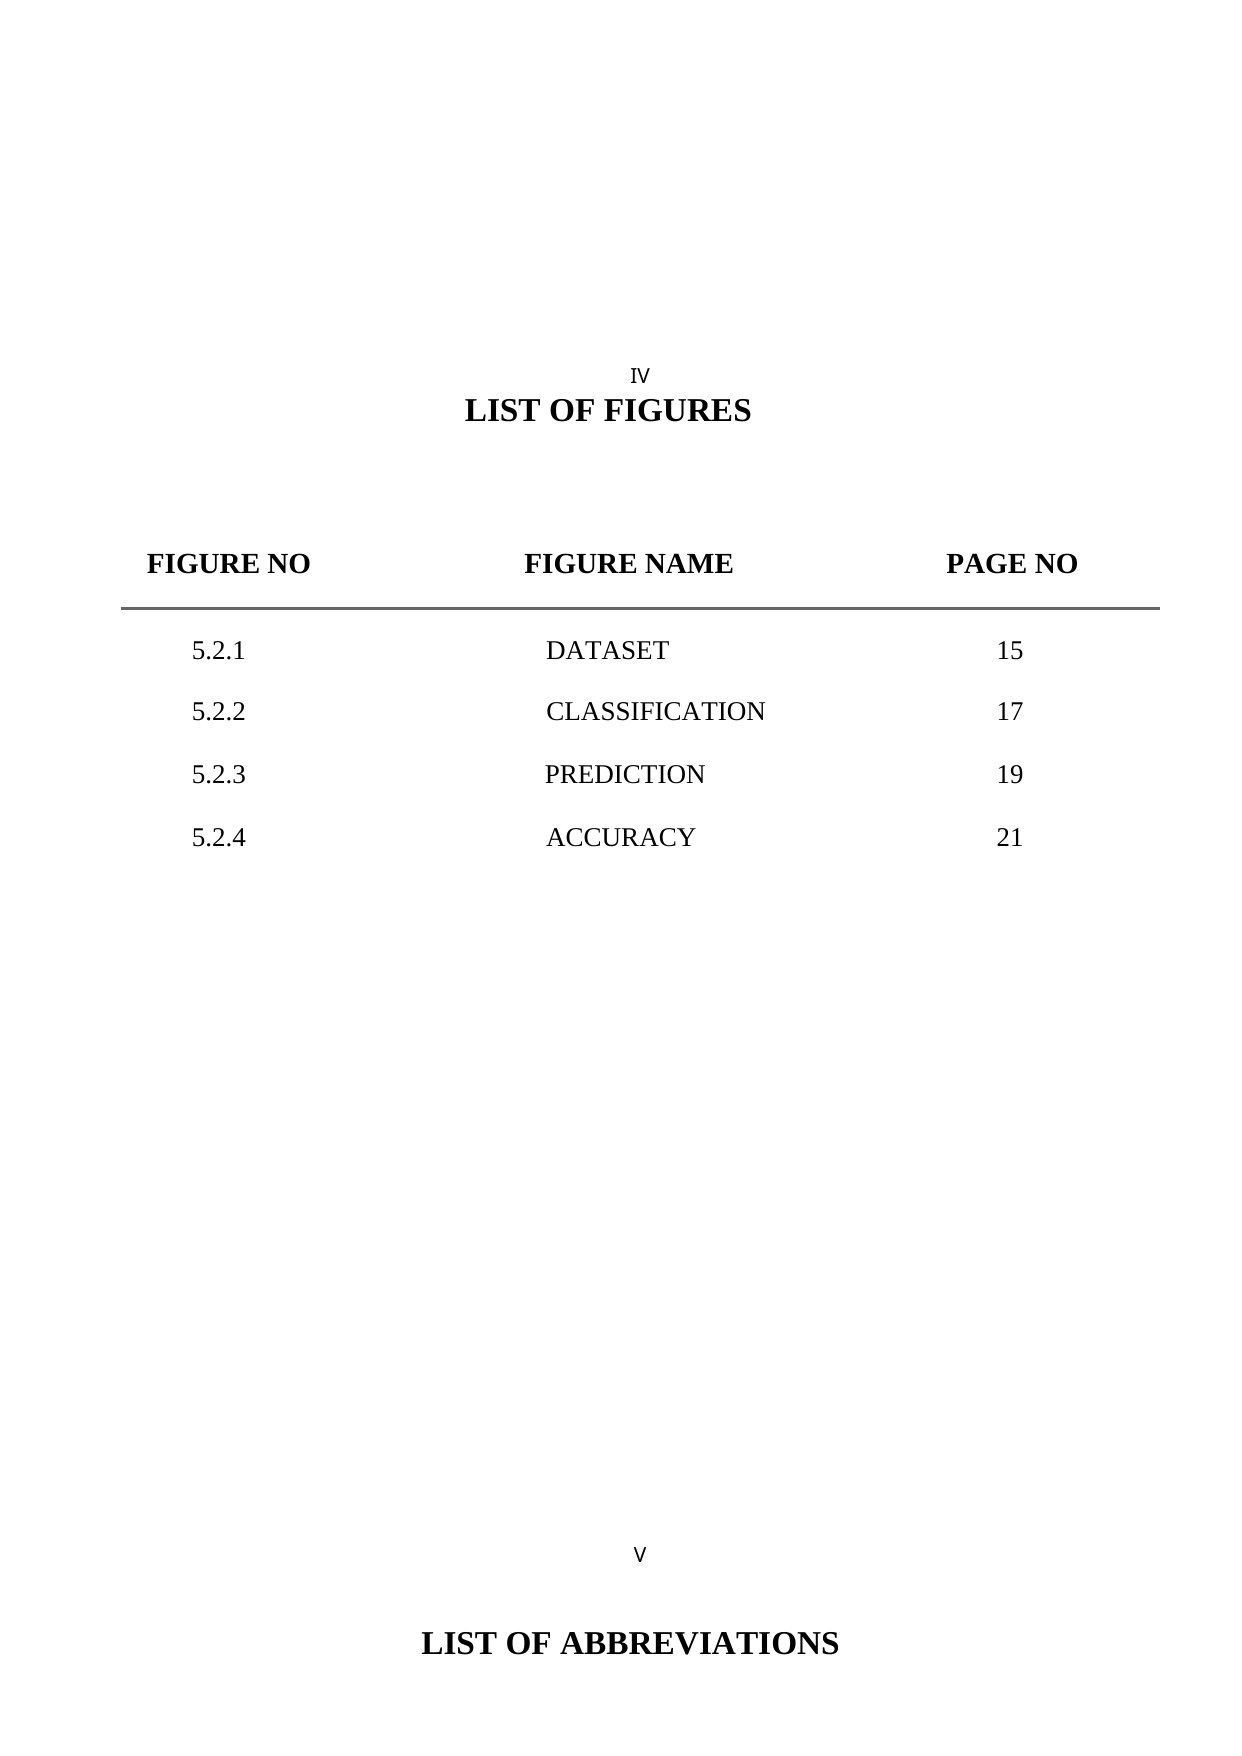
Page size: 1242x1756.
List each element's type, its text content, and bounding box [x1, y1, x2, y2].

table_header FIGURE NO [121, 546, 425, 607]
text LIST OF FIGURES [86, 390, 1130, 428]
table_header PAGE NO [909, 546, 1159, 607]
table_cell 5.2.4 [121, 797, 425, 860]
text LIST OF ABBREVIATIONS [86, 1623, 1130, 1661]
table_cell CLASSIFICATION [425, 670, 909, 733]
table_cell 5.2.2 [121, 670, 425, 733]
table_cell 15 [909, 610, 1159, 670]
table_header FIGURE NAME [425, 546, 909, 607]
table_cell 17 [909, 670, 1159, 733]
table_cell 5.2.3 [121, 734, 425, 797]
table_cell 5.2.1 [121, 610, 425, 670]
table_cell PREDICTION [425, 734, 909, 797]
text IV [86, 362, 1194, 390]
table_cell 19 [909, 734, 1159, 797]
table_cell DATASET [425, 610, 909, 670]
table_cell 21 [909, 797, 1159, 860]
text V [86, 1540, 1194, 1569]
table_cell ACCURACY [425, 797, 909, 860]
